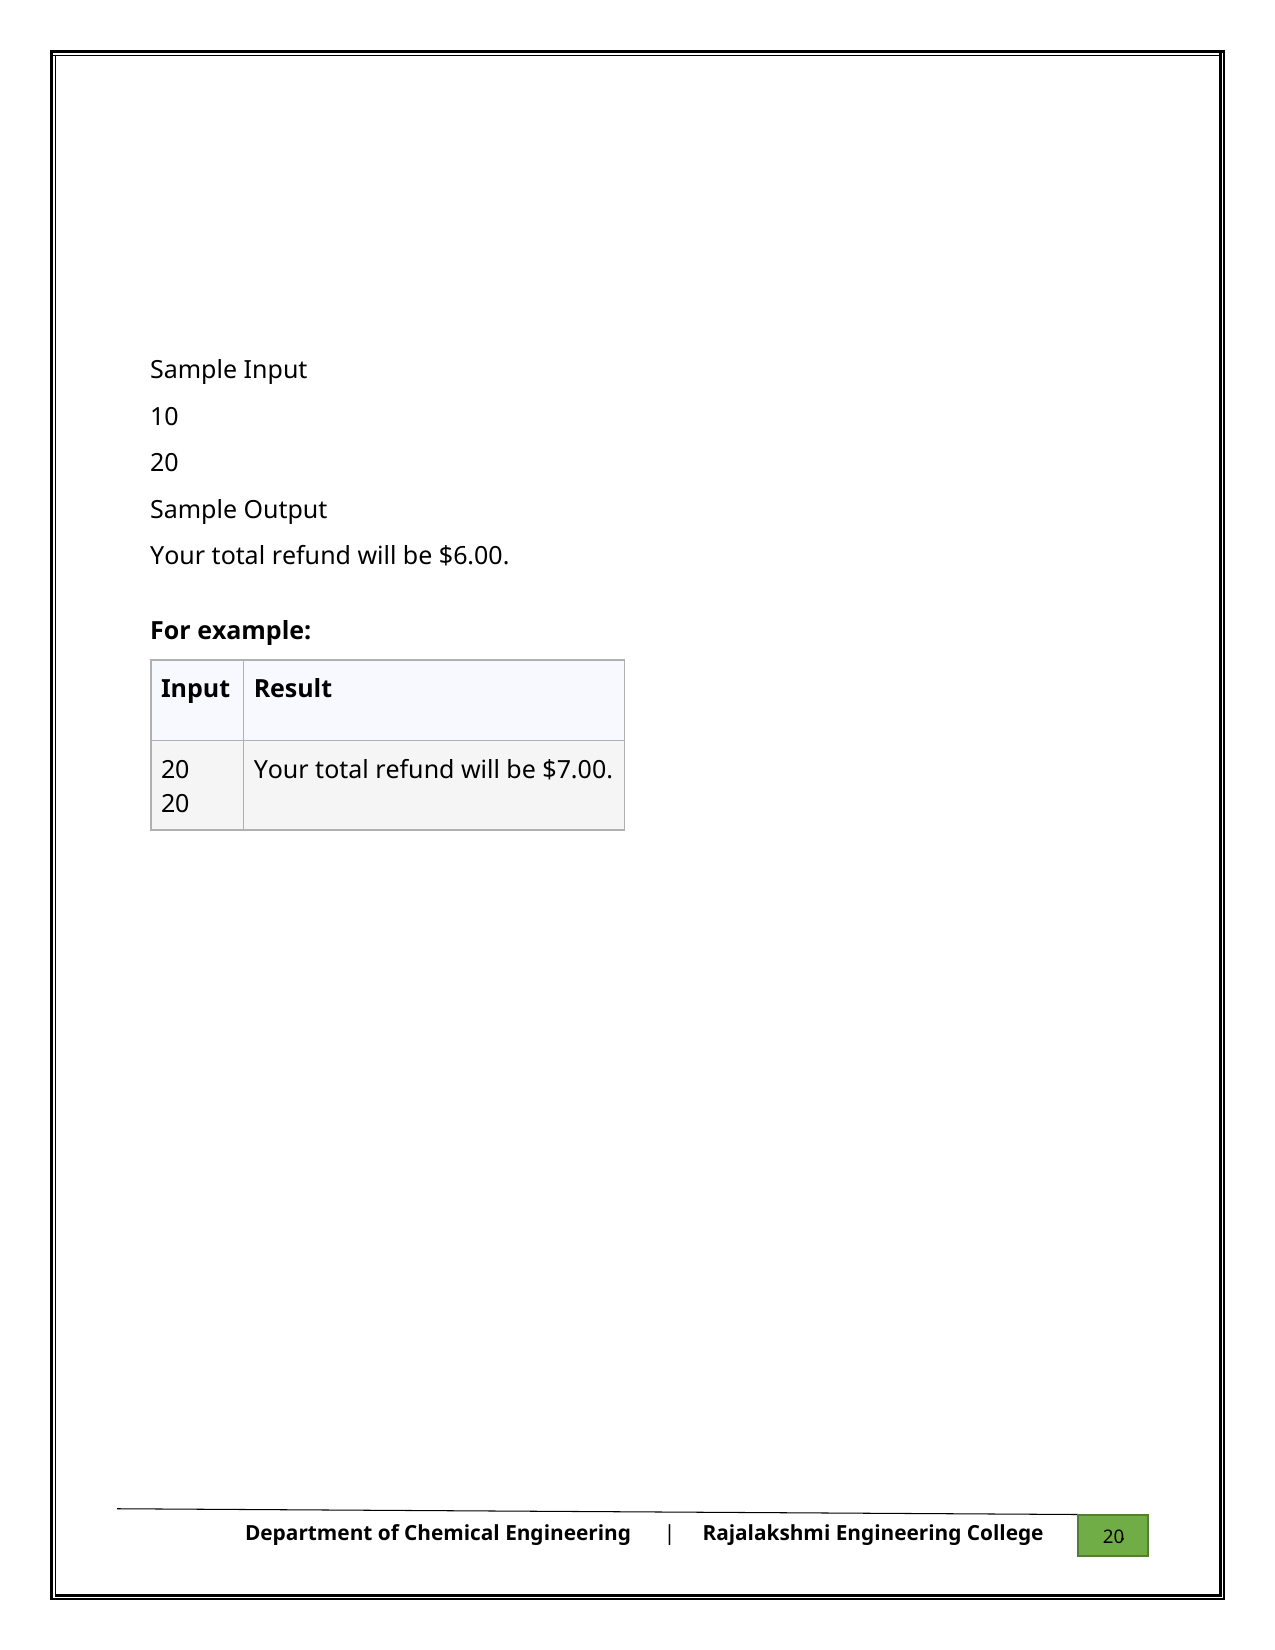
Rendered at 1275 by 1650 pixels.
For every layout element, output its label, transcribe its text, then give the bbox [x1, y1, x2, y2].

text Sample Output [150, 491, 1125, 525]
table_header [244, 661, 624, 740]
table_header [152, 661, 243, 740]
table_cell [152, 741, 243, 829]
text Sample Input [150, 352, 1125, 386]
text For example: [150, 612, 1125, 647]
text 20 [150, 445, 1125, 479]
text 10 [150, 398, 1125, 432]
text Your total refund will be $6.00. [150, 538, 1125, 600]
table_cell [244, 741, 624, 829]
